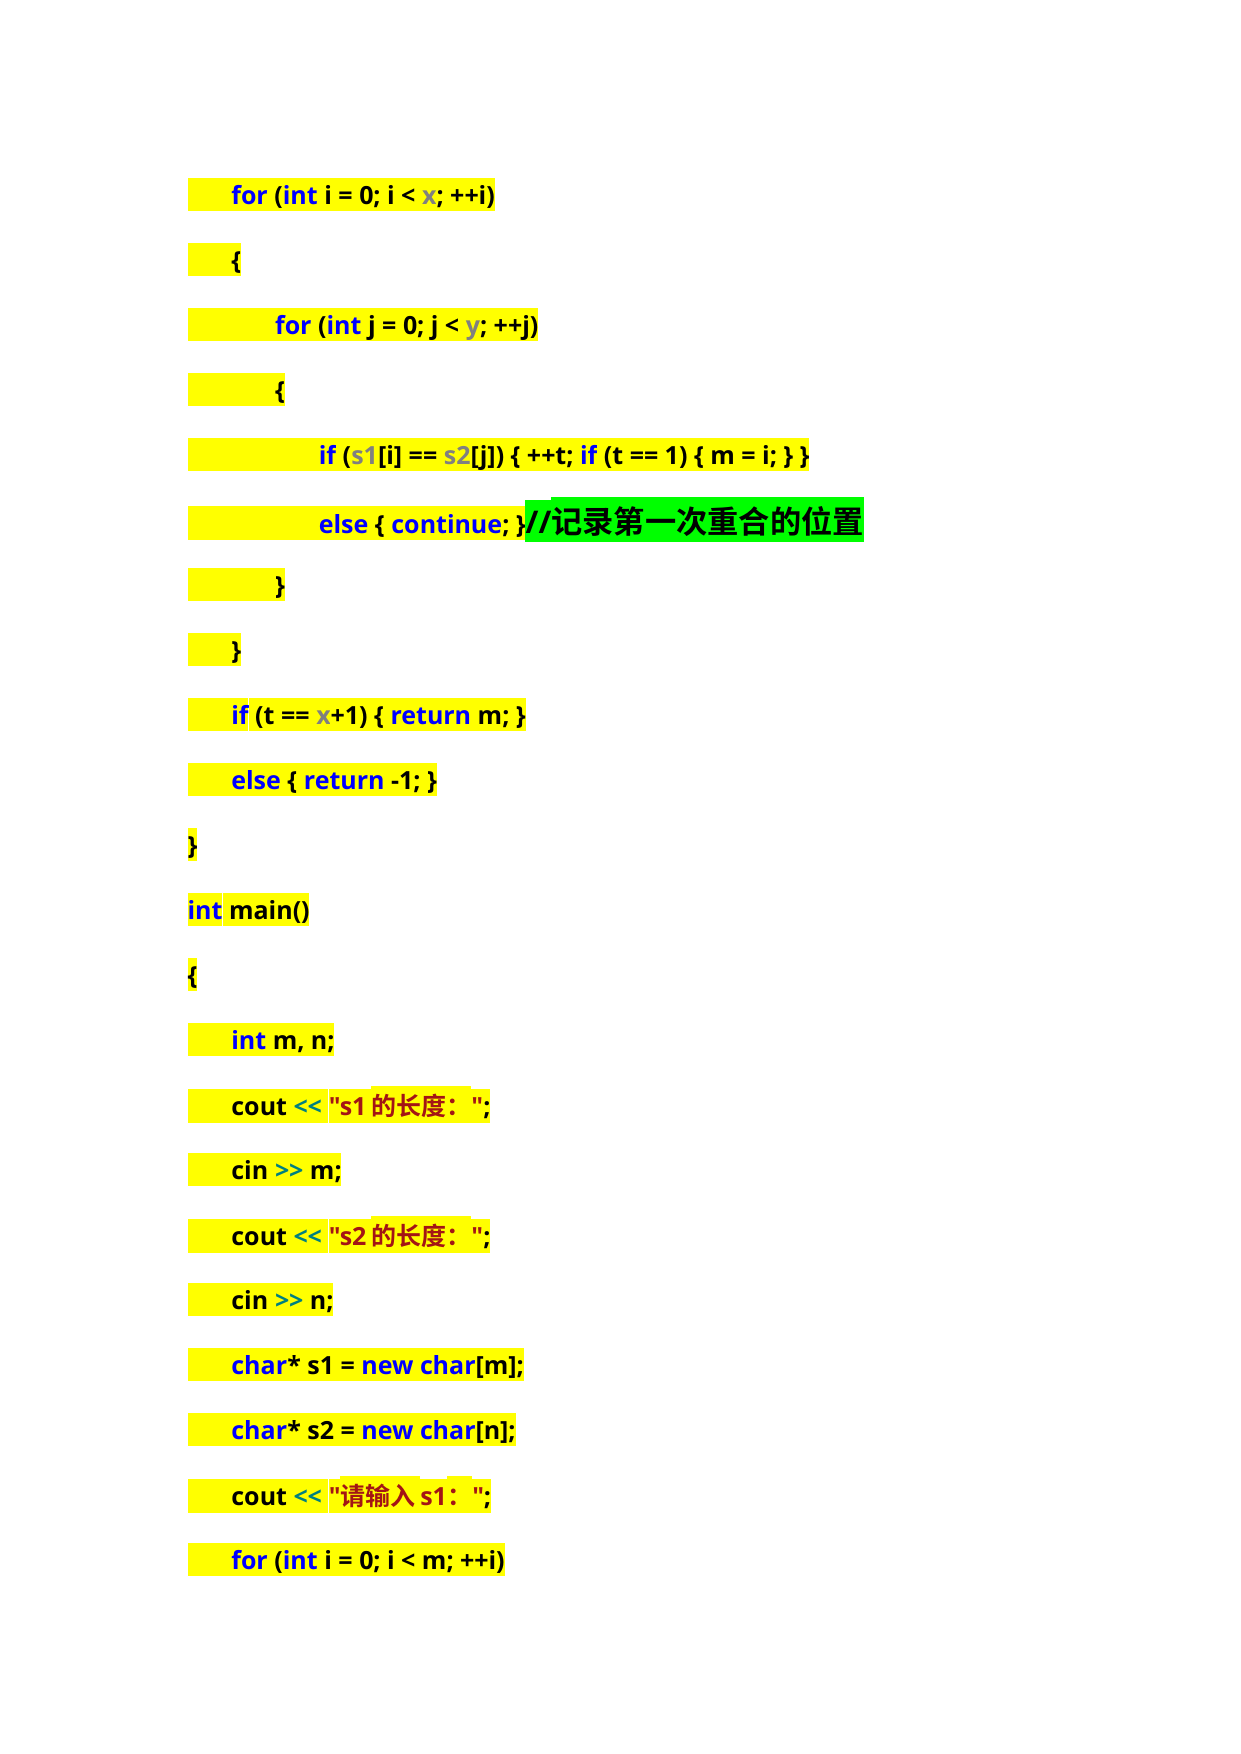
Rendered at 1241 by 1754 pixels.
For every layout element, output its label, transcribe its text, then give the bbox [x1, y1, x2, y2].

text char* s2 = new char[n]; [187, 1397, 1053, 1462]
text { [187, 942, 1053, 1007]
text char* s1 = new char[m]; [187, 1332, 1053, 1397]
text } [187, 812, 1053, 877]
text int m, n; [187, 1007, 1053, 1072]
text cin >> m; [187, 1137, 1053, 1202]
text for (int i = 0; i < m; ++i) [187, 1527, 1053, 1592]
text for (int i = 0; i < x; ++i) [187, 162, 1053, 227]
text cout << "请输入s1："; [187, 1462, 1053, 1527]
text else { continue; }//记录第一次重合的位置 [187, 487, 1053, 552]
text { [187, 227, 1053, 292]
text for (int j = 0; j < y; ++j) [187, 292, 1053, 357]
text cout << "s1的长度："; [187, 1072, 1053, 1137]
text if (t == x+1) { return m; } [187, 682, 1053, 747]
text if (s1[i] == s2[j]) { ++t; if (t == 1) { m = i; } } [187, 422, 1053, 487]
text else { return -1; } [187, 747, 1053, 812]
text } [187, 617, 1053, 682]
text cout << "s2的长度："; [187, 1202, 1053, 1267]
text } [187, 552, 1053, 617]
text cin >> n; [187, 1267, 1053, 1332]
text int main() [187, 877, 1053, 942]
text { [187, 357, 1053, 422]
